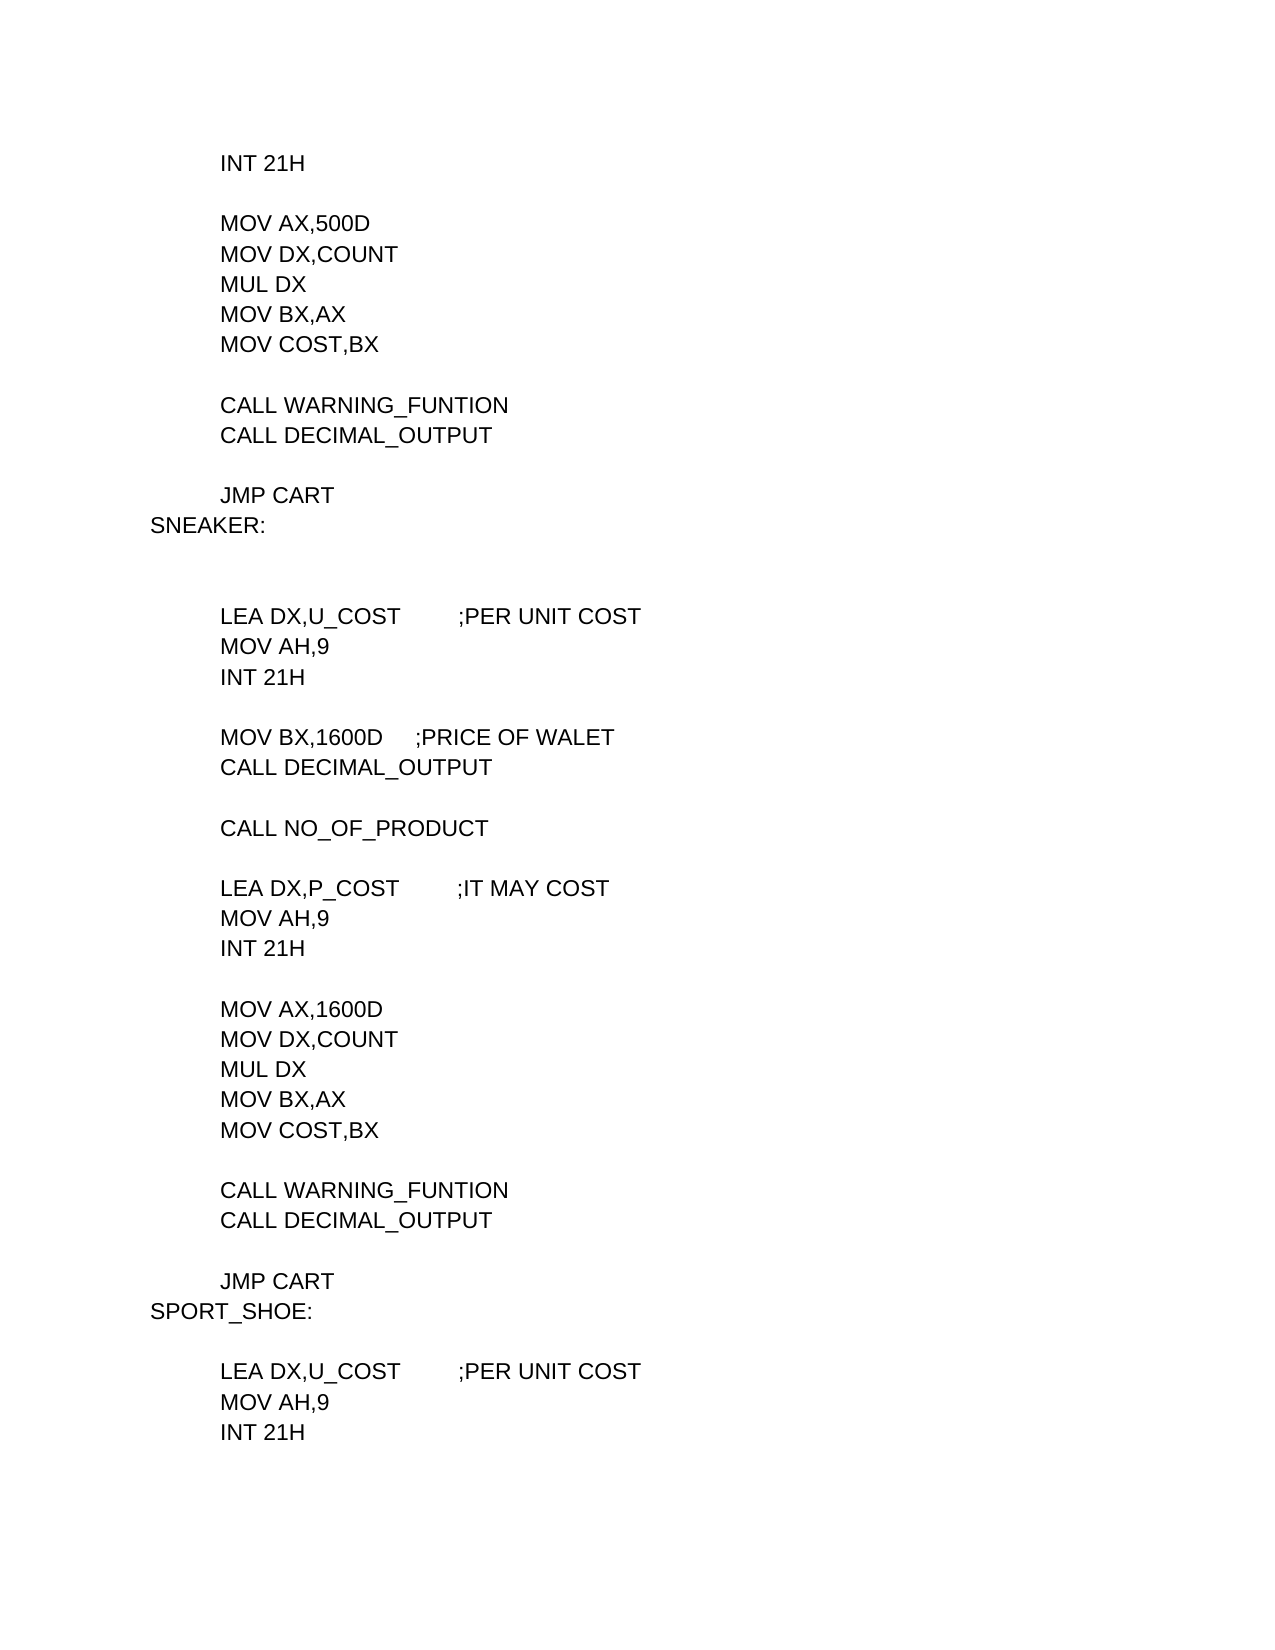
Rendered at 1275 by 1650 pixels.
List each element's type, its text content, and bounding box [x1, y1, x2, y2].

text MOV BX,AX [150, 1086, 1125, 1113]
text MOV COST,BX [150, 331, 1125, 358]
text INT 21H [150, 150, 1125, 176]
text MOV COST,BX [150, 1117, 1125, 1143]
text CALL DECIMAL_OUTPUT [150, 754, 1125, 781]
text SNEAKER: [150, 512, 1125, 539]
text INT 21H [150, 1419, 1125, 1445]
text MOV BX,AX [150, 301, 1125, 327]
text LEA DX,P_COST ;IT MAY COST [150, 875, 1125, 901]
text MOV DX,COUNT [150, 1026, 1125, 1052]
text CALL DECIMAL_OUTPUT [150, 422, 1125, 448]
text LEA DX,U_COST ;PER UNIT COST [150, 1358, 1125, 1385]
text MOV AX,500D [150, 210, 1125, 237]
text MOV AX,1600D [150, 996, 1125, 1022]
text SPORT_SHOE: [150, 1298, 1125, 1324]
text JMP CART [150, 482, 1125, 509]
text MUL DX [150, 271, 1125, 297]
text CALL WARNING_FUNTION [150, 392, 1125, 418]
text MOV AH,9 [150, 633, 1125, 660]
text CALL NO_OF_PRODUCT [150, 814, 1125, 841]
text LEA DX,U_COST ;PER UNIT COST [150, 603, 1125, 629]
text MOV AH,9 [150, 905, 1125, 932]
text MOV BX,1600D ;PRICE OF WALET [150, 724, 1125, 750]
text MUL DX [150, 1056, 1125, 1083]
text INT 21H [150, 663, 1125, 690]
text CALL DECIMAL_OUTPUT [150, 1207, 1125, 1234]
text MOV DX,COUNT [150, 241, 1125, 267]
text CALL WARNING_FUNTION [150, 1177, 1125, 1203]
text JMP CART [150, 1268, 1125, 1294]
text MOV AH,9 [150, 1388, 1125, 1415]
text INT 21H [150, 935, 1125, 962]
